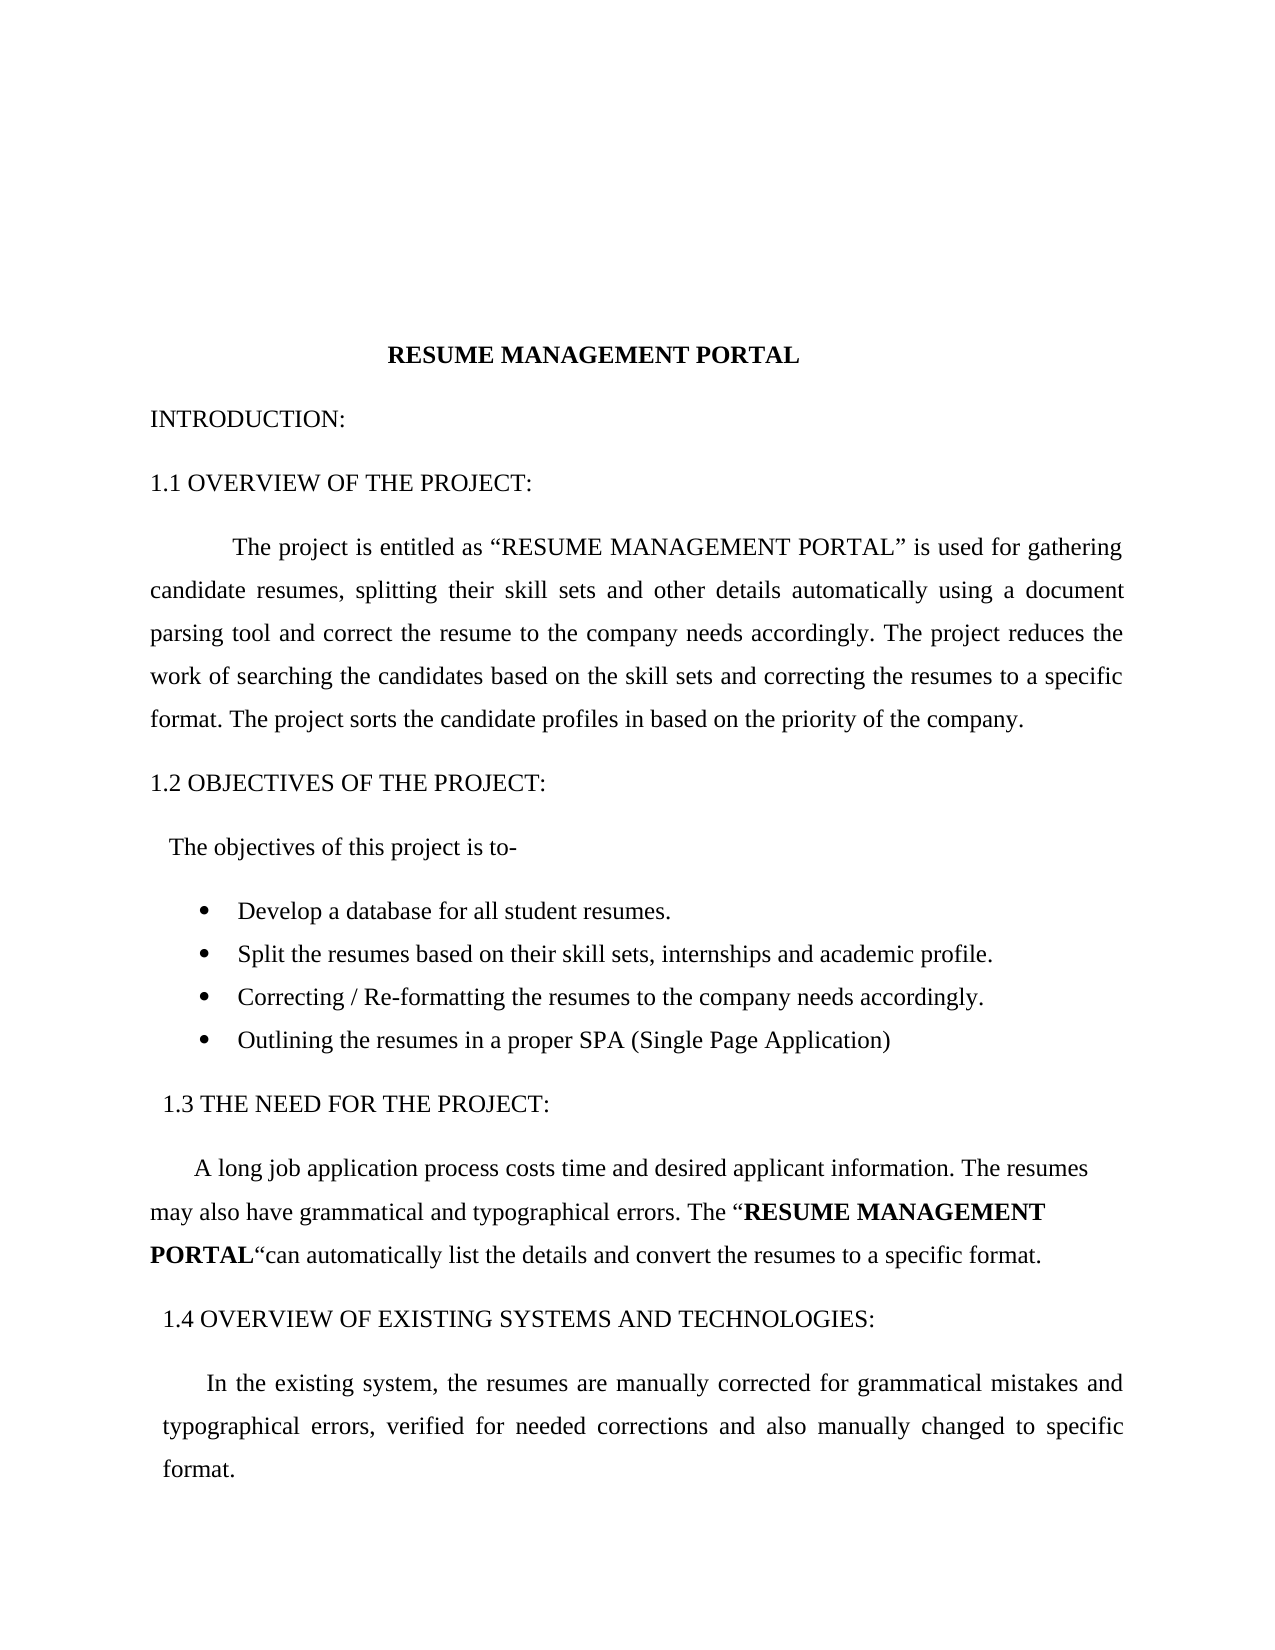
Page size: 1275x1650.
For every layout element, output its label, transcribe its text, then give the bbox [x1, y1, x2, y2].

text A long job application process costs time and desired applicant information. The resumes may also have grammatical and typographical errors. The “RESUME MANAGEMENT PORTAL“can automatically list the details and convert the resumes to a specific format. [150, 1153, 1125, 1268]
text INTRODUCTION: [150, 404, 1125, 433]
list Split the resumes based on their skill sets, internships and academic profile. [200, 939, 1125, 968]
text 1.1 OVERVIEW OF THE PROJECT: [150, 468, 1125, 497]
list Correcting / Re-formatting the resumes to the company needs accordingly. [200, 982, 1125, 1011]
text 1.4 OVERVIEW OF EXISTING SYSTEMS TECHNOLOGIES: [162, 1304, 1125, 1332]
text In the existing system, the resumes are manually corrected for grammatical mistakes and typographical errors, verified for needed corrections and also manually changed to specific format. [162, 1368, 1125, 1483]
text The objectives of this project is to- [150, 832, 1125, 861]
text RESUME MANAGEMENT PORTAL [150, 340, 1125, 369]
list Develop a database for all student resumes. [200, 896, 1125, 925]
text 1.2 OBJECTIVES OF THE PROJECT: [150, 768, 1125, 797]
text 1.3 THE NEED FOR THE PROJECT: [162, 1089, 1125, 1118]
list Outlining the resumes in a proper SPA (Single Page Application) [200, 1026, 1125, 1054]
text The project is entitled as “RESUME MANAGEMENT PORTAL” is used for gathering candidate resumes, splitting their skill sets and other details automatically using a document parsing tool and correct the resume to the company needs accordingly. The project reduces the work of searching the candidates based on the skill sets and correcting the resumes to a specific format. The project sorts the candidate profiles in based on the priority of the company. [150, 532, 1125, 733]
